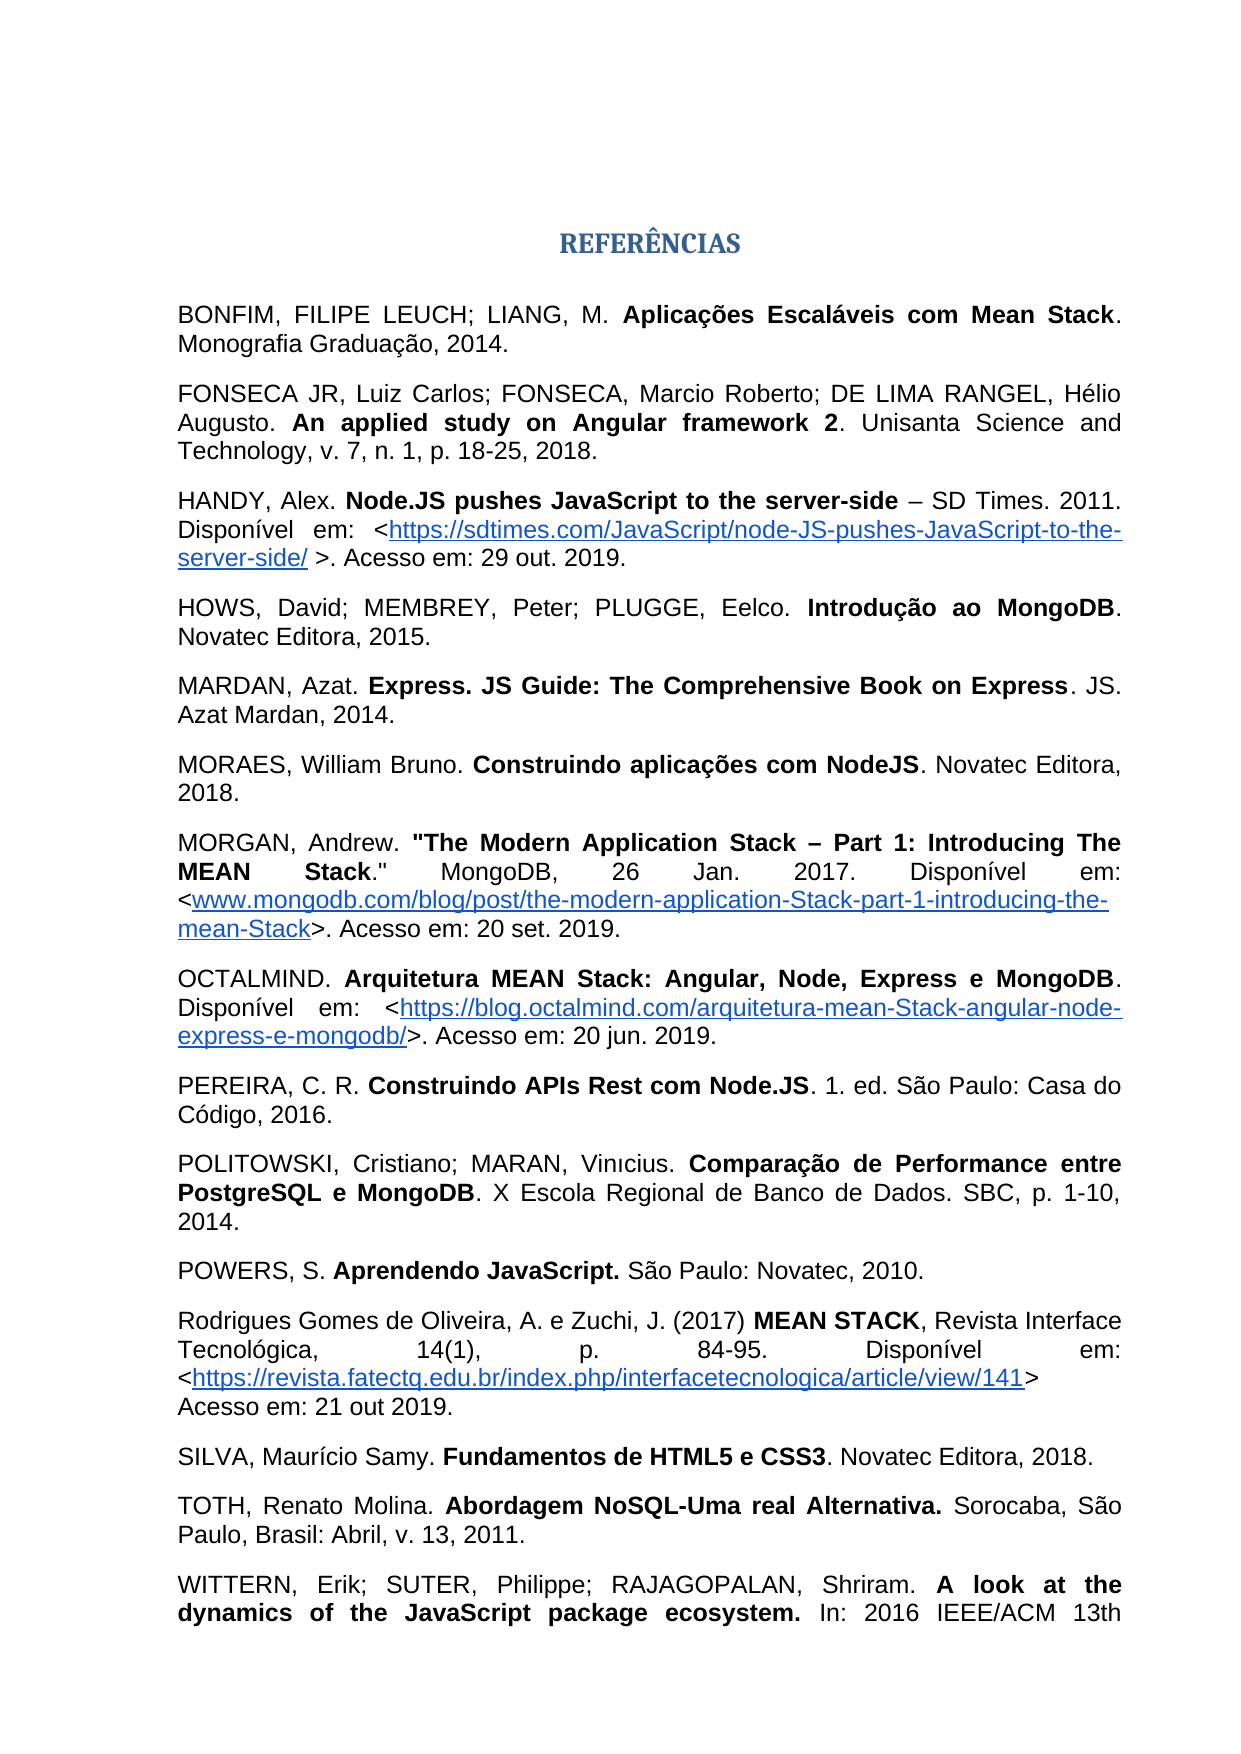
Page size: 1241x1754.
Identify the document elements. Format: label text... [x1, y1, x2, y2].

text MORAES, William Bruno. Construindo aplicações com NodeJS. Novatec Editora, 2018. [177, 750, 1122, 807]
text OCTALMIND. Arquitetura MEAN Stack: Angular, Node, Express e MongoDB. Disponível em: <https://blog.octalmind.com/arquitetura-mean-Stack-angular-node-express-e-mongodb/>. Acesso em: 20 jun. 2019. [177, 964, 1122, 1050]
text MARDAN, Azat. Express. JS Guide: The Comprehensive Book on Express. JS. Azat Mardan, 2014. [177, 671, 1122, 729]
text POLITOWSKI, Cristiano; MARAN, Vinıcius. Comparação de Performance entre PostgreSQL e MongoDB. X Escola Regional de Banco de Dados. SBC, p. 1-10, 2014. [177, 1149, 1122, 1236]
text SILVA, Maurício Samy. Fundamentos de HTML5 e CSS3. Novatec Editora, 2018. [177, 1442, 1122, 1471]
text BONFIM, FILIPE LEUCH; LIANG, M. Aplicações Escaláveis com Mean Stack. Monografia Graduação, 2014. [177, 301, 1122, 358]
text POWERS, S. Aprendendo JavaScript. São Paulo: Novatec, 2010. [177, 1256, 1122, 1285]
text HANDY, Alex. Node.JS pushes JavaScript to the server-side – SD Times. 2011. Disponível em: <https://sdtimes.com/JavaScript/node-JS-pushes-JavaScript-to-the-server-side/ >. Acesso em: 29 out. 2019. [177, 486, 1122, 572]
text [177, 1570, 1122, 1627]
text HOWS, David; MEMBREY, Peter; PLUGGE, Eelco. Introdução ao MongoDB. Novatec Editora, 2015. [177, 593, 1122, 651]
text Rodrigues Gomes de Oliveira, A. e Zuchi, J. (2017) MEAN STACK, Revista Interface Tecnológica, 14(1), p. 84-95. Disponível em: <https://revista.fatectq.edu.br/index.php/interfacetecnologica/article/view/141> Acesso em: 21 out 2019. [177, 1306, 1122, 1421]
text MORGAN, Andrew. "The Modern Application Stack – Part 1: Introducing The MEAN Stack." MongoDB, 26 Jan. 2017. Disponível em: <www.mongodb.com/blog/post/the-modern-application-Stack-part-1-introducing-the-mean-Stack>. Acesso em: 20 set. 2019. [177, 828, 1122, 943]
subtitle REFERÊNCIAS [177, 227, 1122, 261]
text PEREIRA, C. R. Construindo APIs Rest com Node.JS. 1. ed. São Paulo: Casa do Código, 2016. [177, 1071, 1122, 1128]
text FONSECA JR, Luiz Carlos; FONSECA, Marcio Roberto; DE LIMA RANGEL, Hélio Augusto. An applied study on Angular framework 2. Unisanta Science and Technology, v. 7, n. 1, p. 18-25, 2018. [177, 379, 1122, 465]
text TOTH, Renato Molina. Abordagem NoSQL-Uma real Alternativa. Sorocaba, São Paulo, Brasil: Abril, v. 13, 2011. [177, 1491, 1122, 1549]
